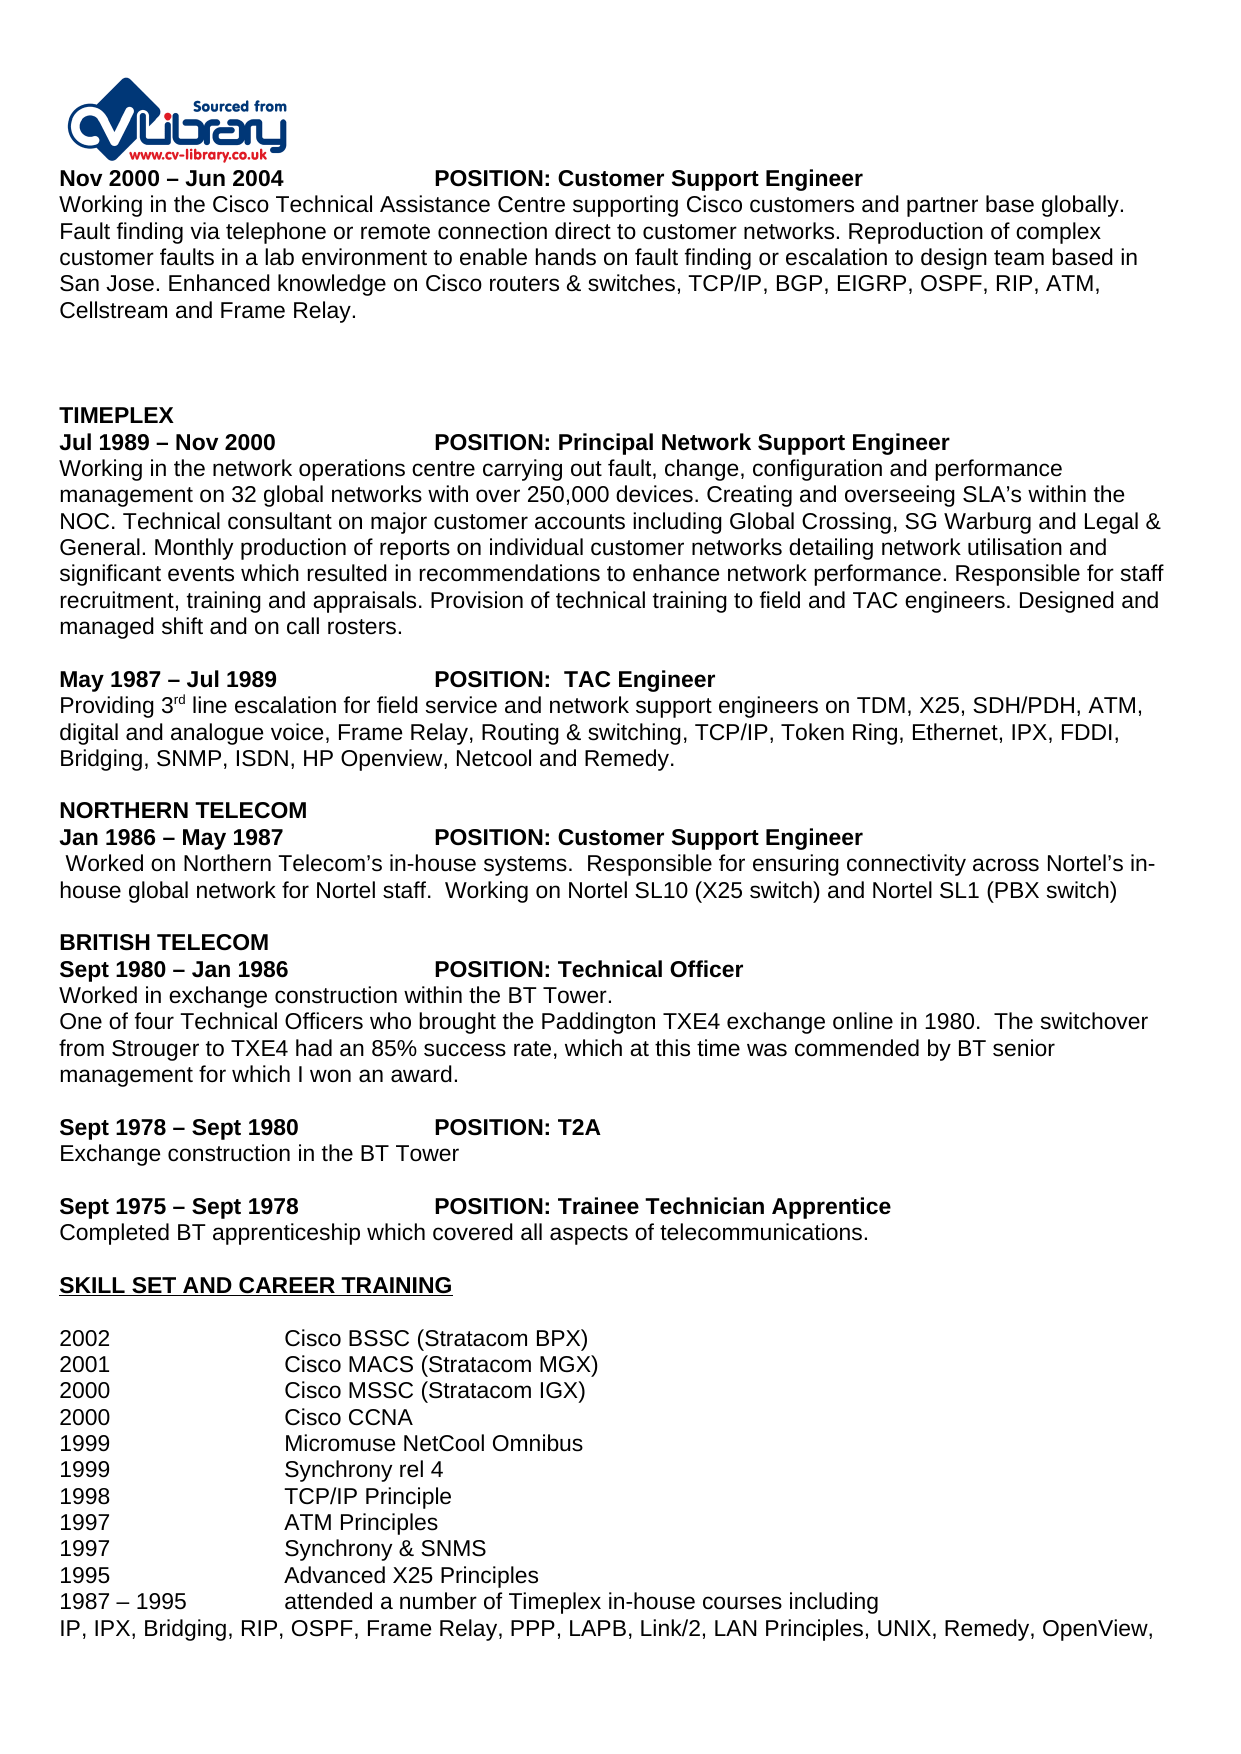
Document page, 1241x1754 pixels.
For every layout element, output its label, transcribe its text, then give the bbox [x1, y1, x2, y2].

text Sept 1975 – Sept 1978 POSITION: Trainee Technician Apprentice [59, 1193, 1181, 1219]
text Nov 2000 – Jun 2004 POSITION: Customer Support Engineer [59, 165, 1181, 191]
text 1998 TCP/IP Principle [59, 1483, 1181, 1509]
text 1987 – 1995 attended a number of Timeplex in-house courses including [59, 1588, 1181, 1614]
text NORTHERN TELECOM [59, 797, 1181, 824]
text Jan 1986 – May 1987 POSITION: Customer Support Engineer [59, 824, 1181, 850]
text IP, IPX, Bridging, RIP, OSPF, Frame Relay, PPP, LAPB, Link/2, LAN Principles, UNIX, Remedy, OpenView, [59, 1614, 1240, 1641]
text 1997 Synchrony & SNMS [59, 1535, 1181, 1562]
text 1999 Micromuse NetCool Omnibus [59, 1430, 1181, 1456]
text 2001 Cisco MACS (Stratacom MGX) [59, 1351, 1181, 1377]
text Jul 1989 – Nov 2000 POSITION: Principal Network Support Engineer [59, 428, 1181, 455]
text Sept 1978 – Sept 1980 POSITION: T2A [59, 1114, 1181, 1140]
text 2000 Cisco CCNA [59, 1404, 1181, 1430]
text Working in the network operations centre carrying out fault, change, configuration and performance management on 32 global networks with over 250,000 devices. Creating and overseeing ’s within the NOC. Technical consultant on major customer accounts including Global Crossing, SG Warburg and Legal & General. Monthly production of reports on individual customer networks detailing network utilisation and significant events which resulted in recommendations to enhance network performance. Responsible for staff recruitment, training and appraisals. Provision of technical training to field and TAC engineers. Designed and managed shift and on call rosters. [59, 455, 1181, 639]
text Completed BT apprenticeship which covered all aspects of telecommunications. [59, 1219, 1181, 1246]
text TIMEPLEX [59, 402, 1181, 428]
text 1997 ATM Principles [59, 1509, 1181, 1535]
text 1995 Advanced X25 Principles [59, 1562, 1181, 1588]
text Worked in exchange construction within the BT Tower. [59, 982, 1181, 1008]
text Working in the Cisco Technical Assistance Centre supporting Cisco customers and partner base globally. Fault finding via telephone or remote connection direct to customer networks. Reproduction of complex customer faults in a lab environment to enable hands on fault finding or escalation to design team based in . Enhanced knowledge on Cisco routers & switches, TCP/IP, BGP, EIGRP, OSPF, RIP, ATM, Cellstream and Frame Relay. [59, 191, 1181, 323]
text 2002 Cisco BSSC (Stratacom BPX) [59, 1324, 1181, 1351]
text One of four Technical Officers who brought the Paddington TXE4 exchange online in 1980. The switchover from Strouger to TXE4 had an 85% success rate, which at this time was commended by BT senior management for which I won an award. [59, 1008, 1181, 1087]
text 1999 Synchrony rel 4 [59, 1456, 1181, 1483]
picture [59, 75, 302, 165]
text 2000 Cisco MSSC (Stratacom IGX) [59, 1377, 1181, 1404]
text Providing 3rd line escalation for field service and network support engineers on TDM, X25, SDH/PDH, ATM, digital and analogue voice, Frame Relay, Routing & switching, TCP/IP, Token Ring, Ethernet, IPX, FDDI, Bridging, SNMP, ISDN, HP Openview, Netcool and Remedy. [59, 692, 1181, 771]
text Sept 1980 – Jan 1986 POSITION: Technical Officer [59, 956, 1181, 982]
text Worked on Northern Telecom’s in-house systems. Responsible for ensuring connectivity across Nortel’s in-house global network for Nortel staff. Working on Nortel SL10 (X25 switch) and Nortel SL1 (PBX switch) [59, 850, 1181, 903]
text BRITISH TELECOM [59, 929, 1181, 956]
subtitle SKILL SET AND CAREER TRAINING [59, 1272, 1181, 1298]
text May 1987 – Jul 1989 POSITION: TAC Engineer [59, 666, 1181, 692]
text Exchange construction in the BT Tower [59, 1140, 1181, 1166]
